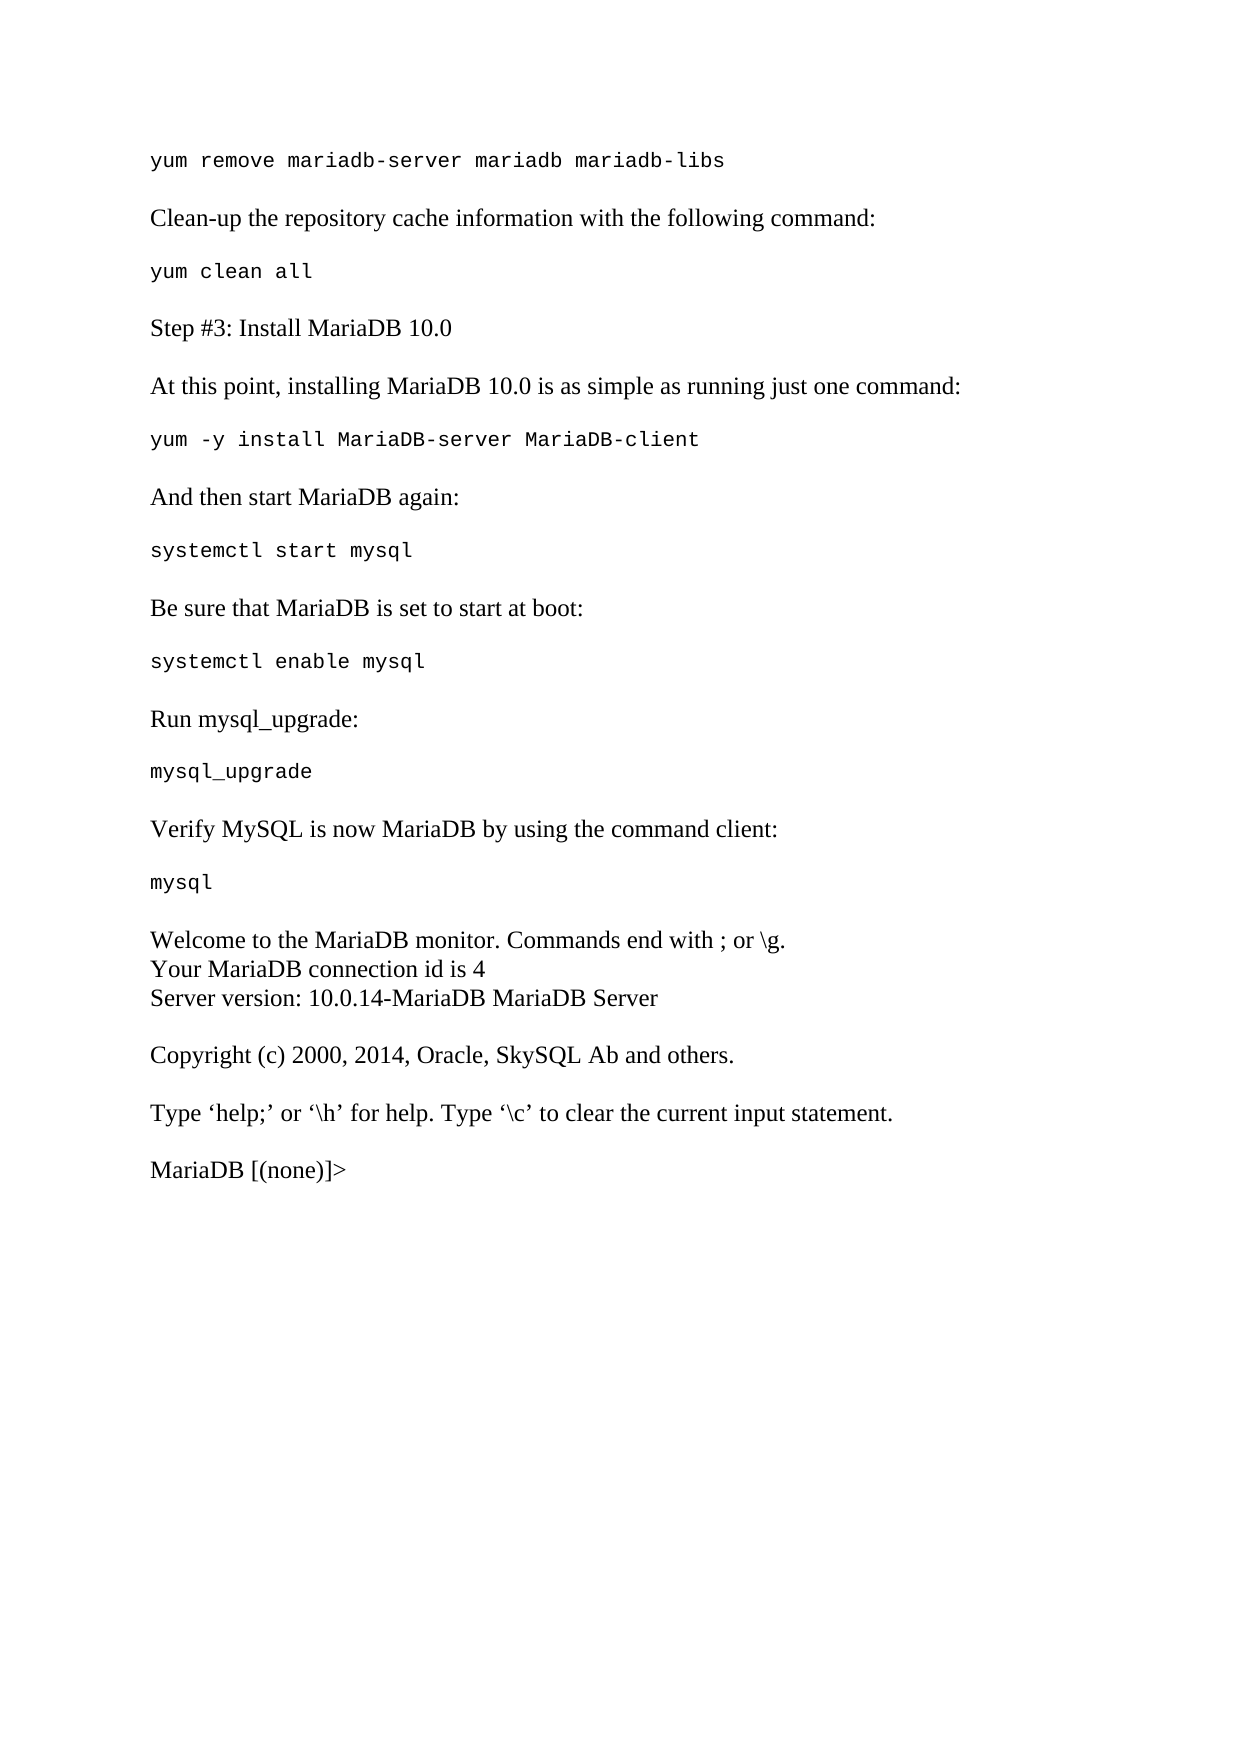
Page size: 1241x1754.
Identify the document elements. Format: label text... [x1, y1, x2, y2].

text yum -y install MariaDB-server MariaDB-client [150, 429, 1090, 453]
text Clean-up the repository cache information with the following command: [150, 203, 1090, 232]
text mysql_upgrade [150, 762, 1090, 785]
text Verify MySQL is now MariaDB by using the command client: [150, 814, 1090, 843]
text yum remove mariadb-server mariadb mariadb-libs [150, 150, 1090, 174]
text systemctl enable mysql [150, 651, 1090, 674]
text At this point, installing MariaDB 10.0 is as simple as running just one command: [150, 371, 1090, 400]
text And then start MariaDB again: [150, 482, 1090, 511]
text systemctl start mysql [150, 540, 1090, 564]
text mysql [150, 872, 1090, 896]
text Welcome to the MariaDB monitor. Commands end with ; or \g. Your MariaDB connection id is 4 Server version: 10.0.14-MariaDB MariaDB Server Copyright (c) 2000, 2014, Oracle, SkySQL Ab and others. Type ‘help;’ or ‘\h’ for help. Type ‘\c’ to clear the current input statement. MariaDB [(none)]> [150, 925, 1090, 1184]
text Step #3: Install MariaDB 10.0 [150, 313, 1090, 342]
text Run mysql_upgrade: [150, 704, 1090, 732]
text yum clean all [150, 261, 1090, 284]
text Be sure that MariaDB is set to start at boot: [150, 593, 1090, 622]
